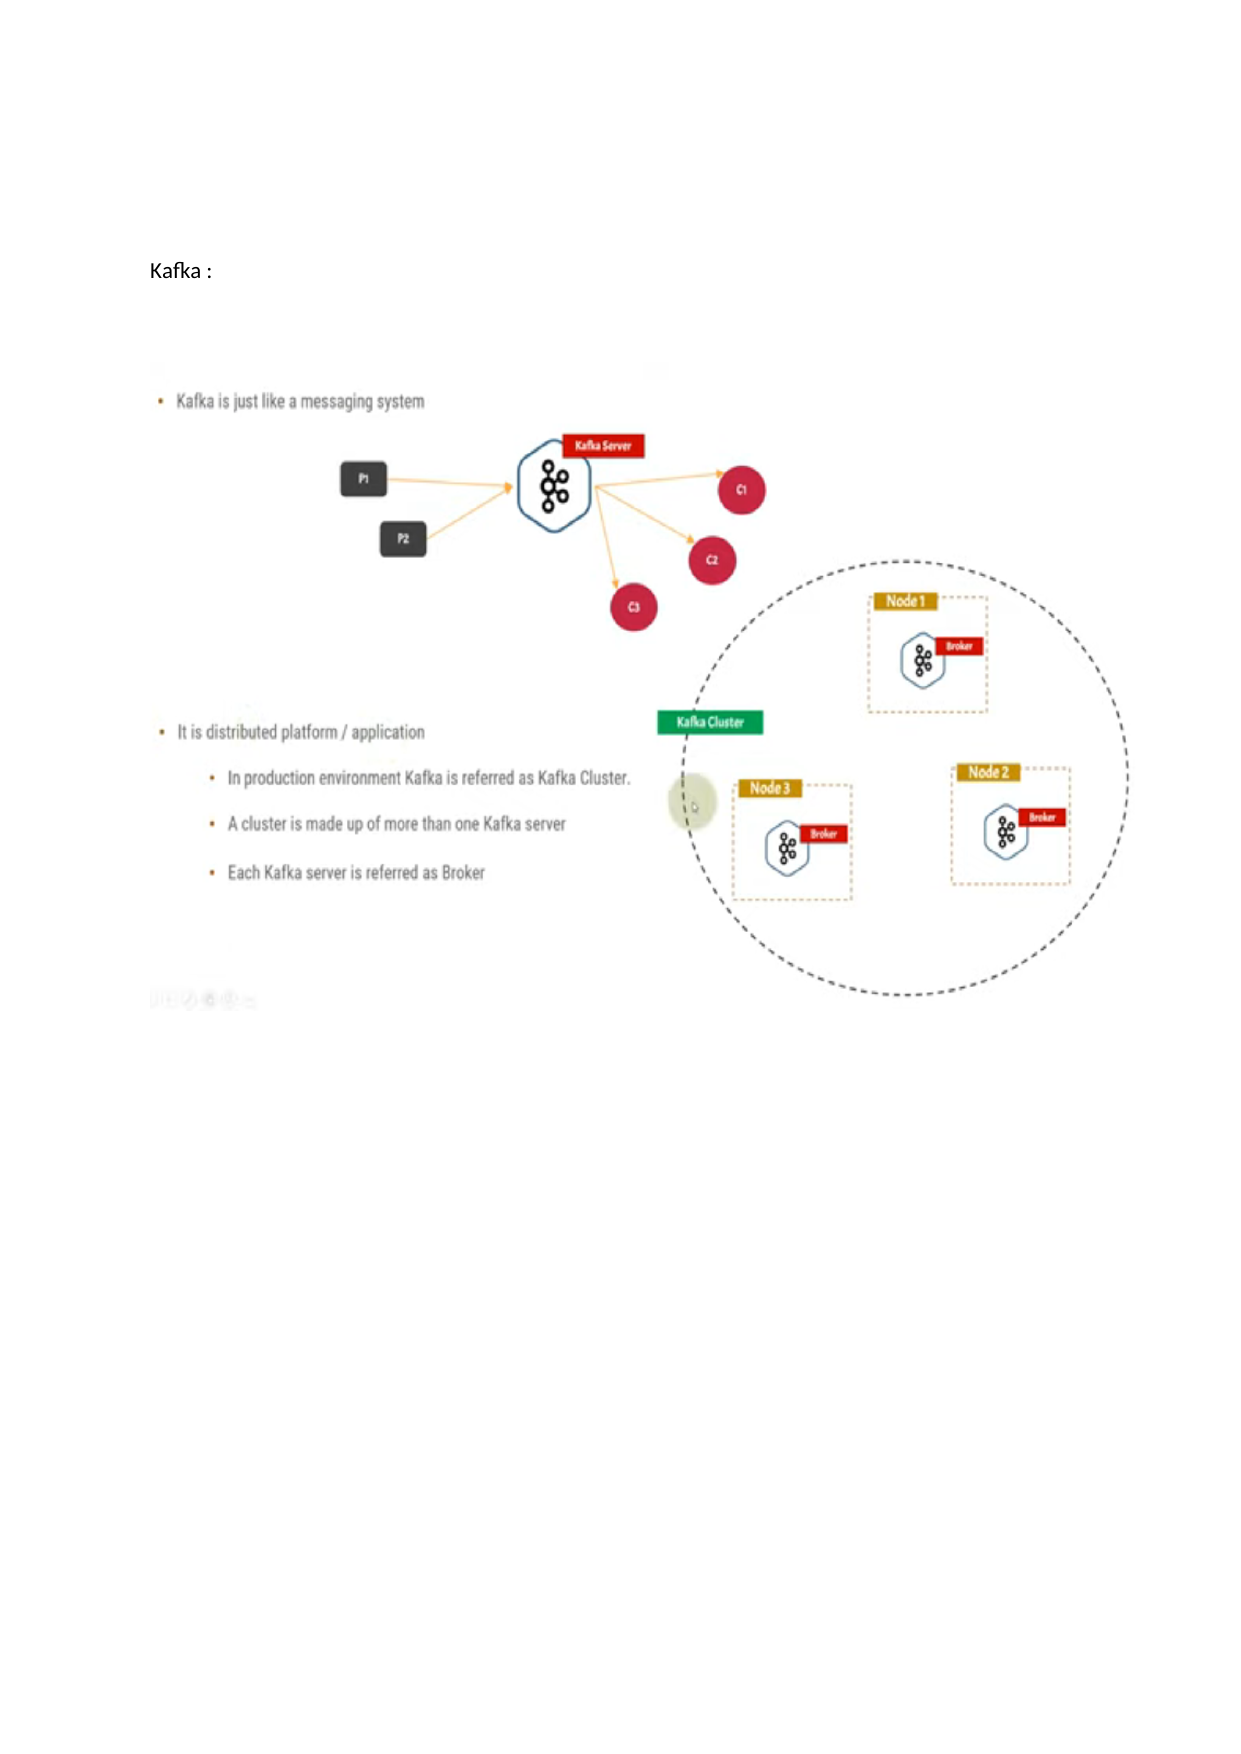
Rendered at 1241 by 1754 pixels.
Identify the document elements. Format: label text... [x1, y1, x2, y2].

picture [150, 362, 1159, 1036]
text Kafka : [150, 256, 1090, 284]
